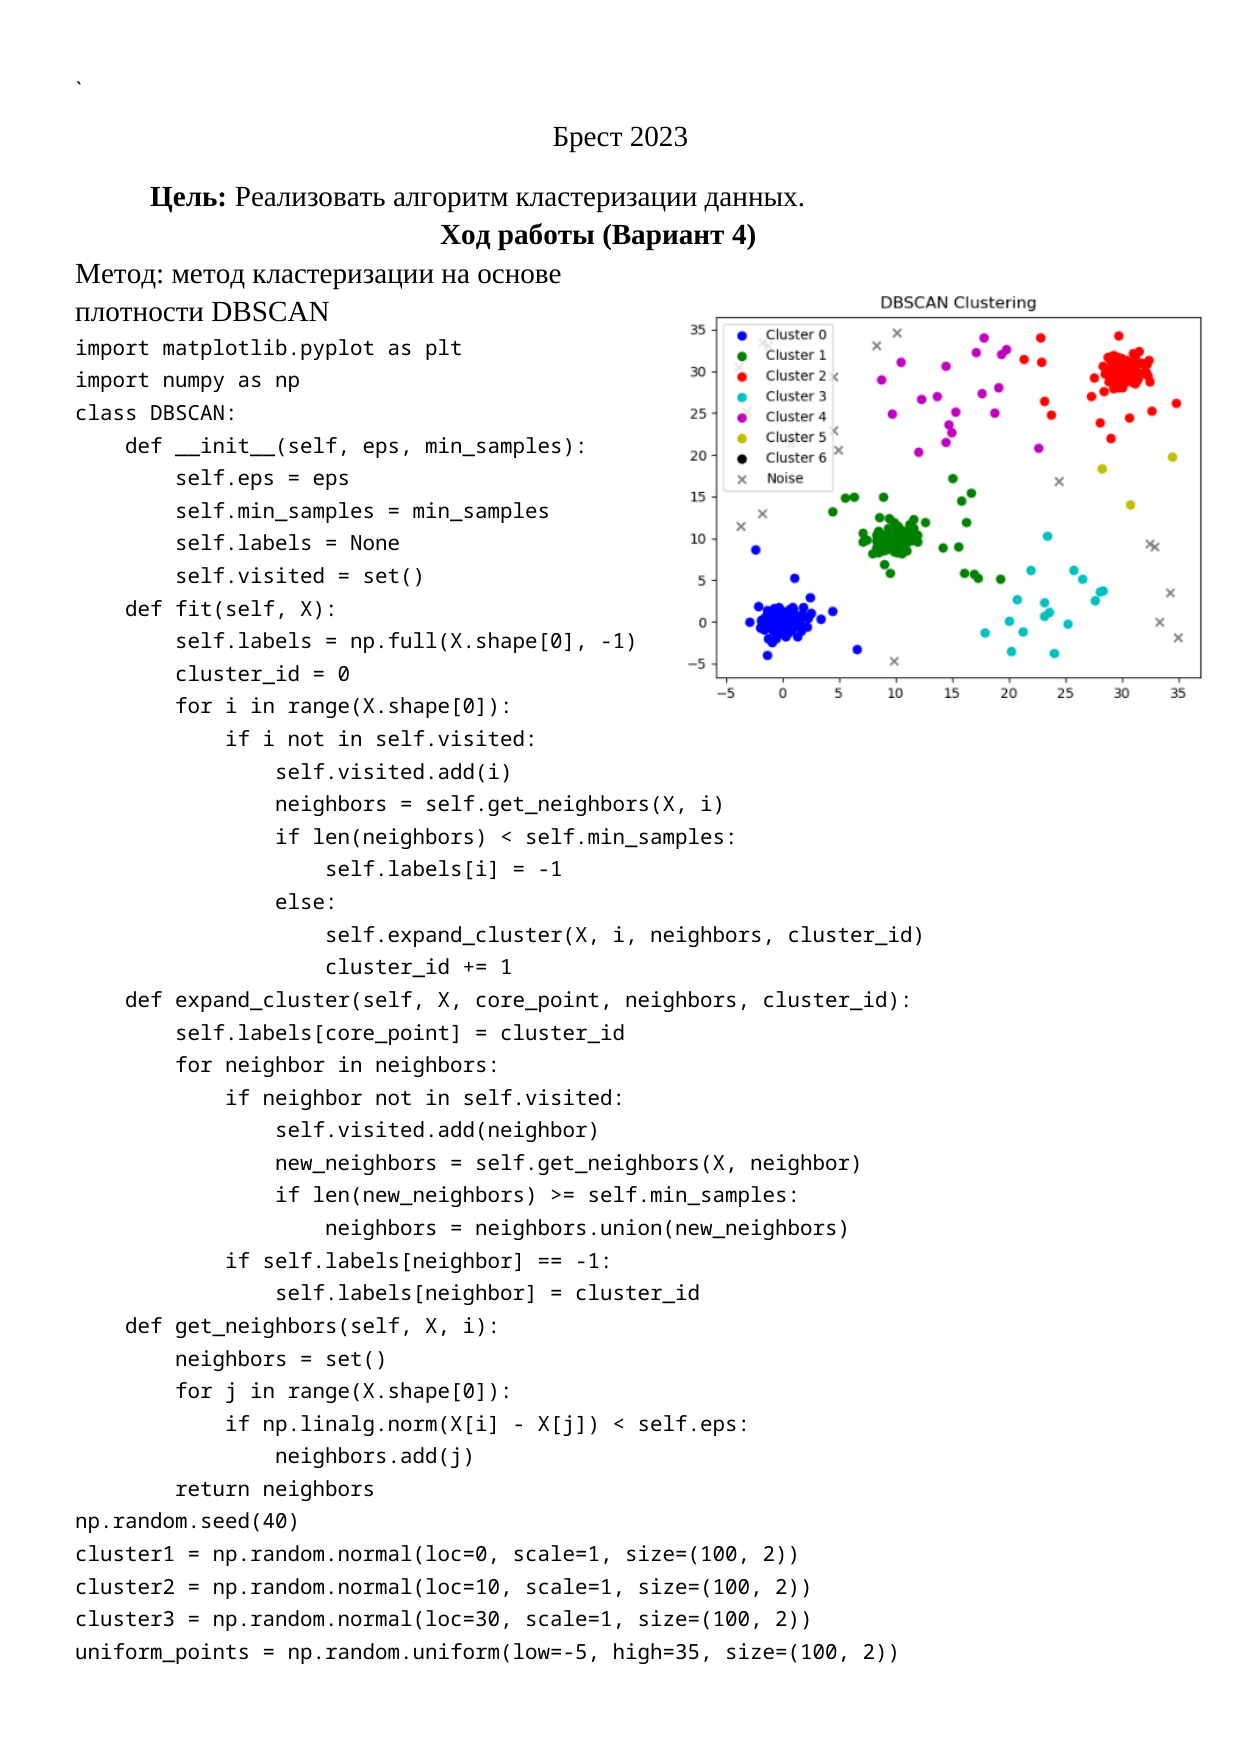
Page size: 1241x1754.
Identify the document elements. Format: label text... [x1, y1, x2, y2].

picture [674, 287, 1205, 709]
text np.random.seed(40) [75, 1507, 1165, 1535]
text neighbors = self.get_neighbors(X, i) [75, 789, 1165, 818]
text else: [75, 887, 1165, 916]
text self.labels = None [75, 528, 674, 557]
text self.labels[neighbor] = cluster_id [75, 1278, 1165, 1307]
text if len(new_neighbors) >= self.min_samples: [75, 1181, 1165, 1209]
text cluster_id += 1 [75, 952, 1165, 981]
text neighbors = neighbors.union(new_neighbors) [75, 1213, 1165, 1242]
text def fit(self, X): [75, 594, 674, 622]
text cluster1 = np.random.normal(loc=0, scale=1, size=(100, 2)) [75, 1539, 1165, 1568]
text for j in range(X.shape[0]): [75, 1376, 1165, 1405]
text for i in range(X.shape[0]): [75, 692, 1165, 720]
text new_neighbors = self.get_neighbors(X, neighbor) [75, 1148, 1165, 1176]
text if np.linalg.norm(X[i] - X[j]) < self.eps: [75, 1409, 1165, 1437]
text if self.labels[neighbor] == -1: [75, 1246, 1165, 1274]
text self.expand_cluster(X, i, neighbors, cluster_id) [75, 920, 1165, 948]
text self.visited = set() [75, 561, 674, 589]
text cluster3 = np.random.normal(loc=30, scale=1, size=(100, 2)) [75, 1604, 1165, 1633]
text if len(neighbors) < self.min_samples: [75, 822, 1165, 850]
list Цель: Реализовать алгоритм кластеризации данных. [150, 179, 1195, 212]
text self.visited.add(neighbor) [75, 1115, 1165, 1144]
list Ход работы (Вариант 4) [1, 217, 1195, 251]
text cluster_id = 0 [75, 659, 674, 687]
text neighbors = set() [75, 1344, 1165, 1372]
text self.labels[i] = -1 [75, 854, 1165, 883]
text Метод: метод кластеризации на основе плотности DBSCAN [75, 256, 1165, 328]
text import matplotlib.pyplot as plt [75, 333, 674, 361]
text self.min_samples = min_samples [75, 496, 674, 524]
text cluster2 = np.random.normal(loc=10, scale=1, size=(100, 2)) [75, 1572, 1165, 1600]
text self.labels[core_point] = cluster_id [75, 1018, 1165, 1046]
text def get_neighbors(self, X, i): [75, 1311, 1165, 1339]
text Брест 2023 [75, 119, 1165, 153]
text class DBSCAN: [75, 398, 674, 427]
text return neighbors [75, 1474, 1165, 1502]
text uniform_points = np.random.uniform(low=-5, high=35, size=(100, 2)) [75, 1637, 1165, 1666]
text self.visited.add(i) [75, 757, 1165, 785]
text self.labels = np.full(X.shape[0], -1) [75, 626, 674, 655]
text neighbors.add(j) [75, 1441, 1165, 1470]
text self.eps = eps [75, 463, 674, 492]
text if neighbor not in self.visited: [75, 1083, 1165, 1111]
text if i not in self.visited: [75, 724, 1165, 753]
text def __init__(self, eps, min_samples): [75, 431, 674, 459]
text for neighbor in neighbors: [75, 1050, 1165, 1079]
text import numpy as np [75, 366, 674, 394]
text def expand_cluster(self, X, core_point, neighbors, cluster_id): [75, 985, 1165, 1013]
